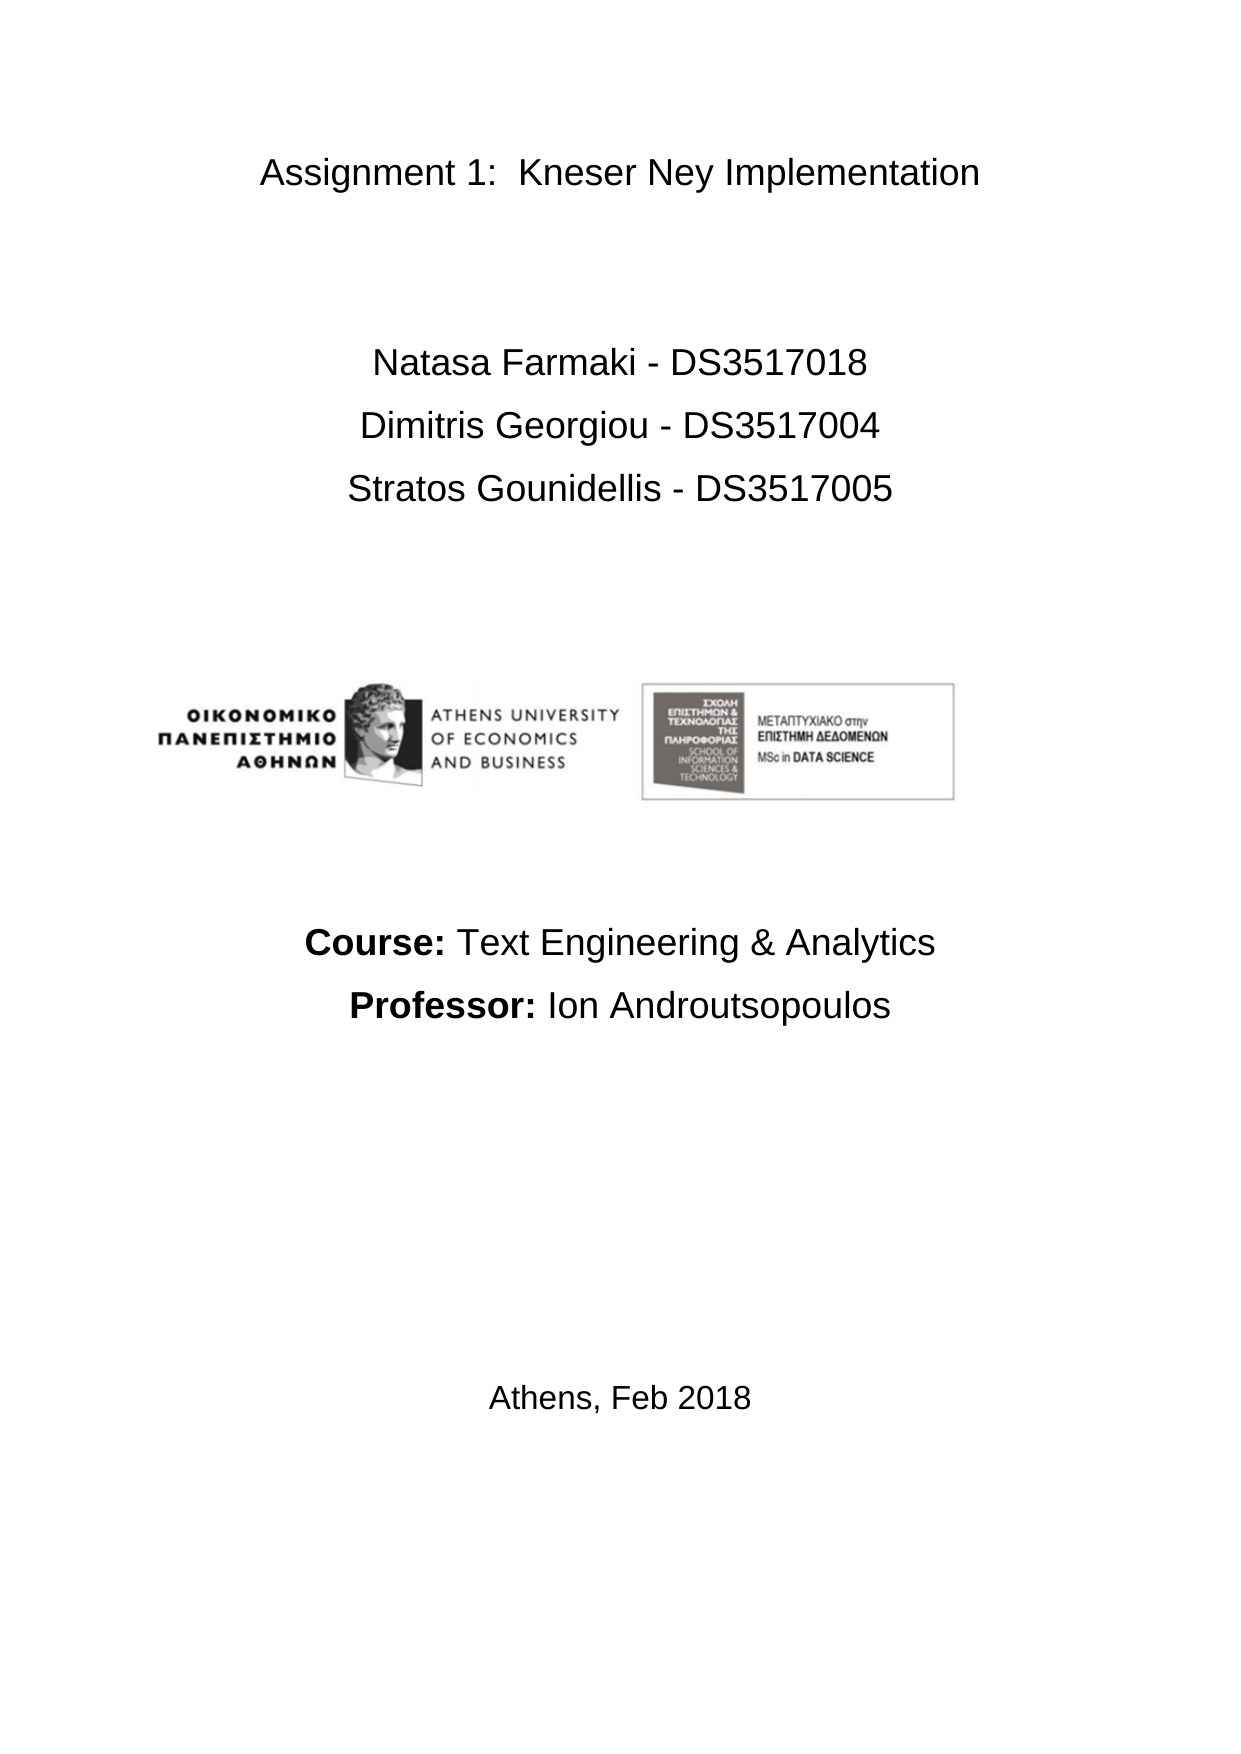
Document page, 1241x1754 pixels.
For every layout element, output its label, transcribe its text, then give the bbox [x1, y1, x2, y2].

text Dimitris Georgiou - DS3517004 [112, 403, 1128, 446]
text Assignment 1: Kneser Ney Implementation [112, 150, 1128, 193]
text Natasa Farmaki - DS3517018 [112, 340, 1128, 383]
text Professor: Ion Androutsopoulos [112, 983, 1128, 1026]
text Course: Text Engineering & Analytics [112, 920, 1128, 963]
text Athens, Feb 2018 [112, 1378, 1128, 1416]
text Stratos Gounidellis - DS3517005 [112, 466, 1128, 509]
picture [112, 666, 978, 808]
